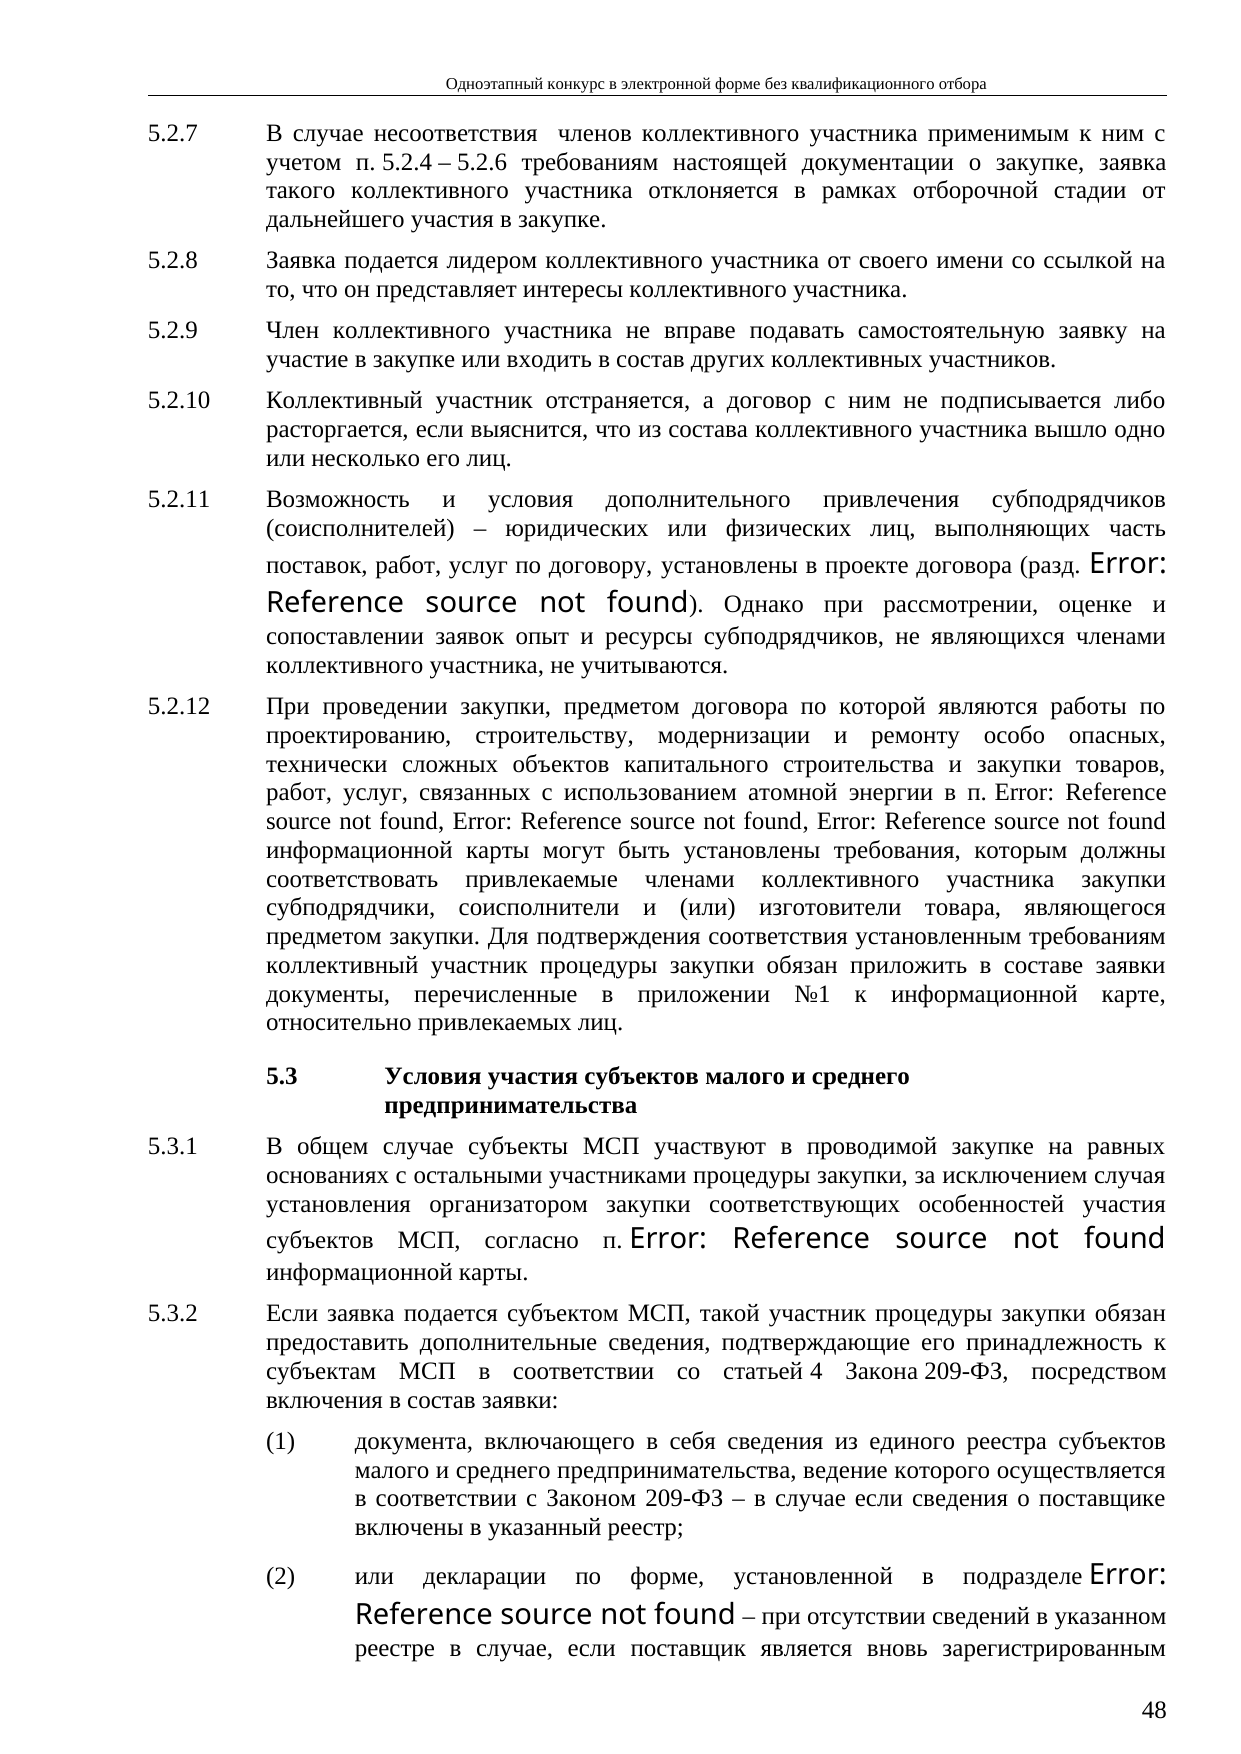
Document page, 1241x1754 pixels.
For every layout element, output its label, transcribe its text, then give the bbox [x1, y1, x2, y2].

text Коллективный участник отстраняется, а договор с ним не подписывается либо расторгается, если выяснится, что из состава коллективного участника вышло одно или несколько его лиц. [148, 386, 1167, 472]
text документа, включающего в себя сведения из единого реестра субъектов малого и среднего предпринимательства, ведение которого осуществляется в соответствии с Законом 209-ФЗ – в случае если сведения о поставщике включены в указанный реестр; [266, 1426, 1167, 1541]
text Член коллективного участника не вправе подавать самостоятельную заявку на участие в закупке или входить в состав других коллективных участников. [148, 316, 1167, 373]
text Если заявка подается субъектом МСП, такой участник процедуры закупки обязан предоставить дополнительные сведения, подтверждающие его принадлежность к субъектам МСП в соответствии со статьей 4 Закона 209-ФЗ, посредством включения в состав заявки: [148, 1298, 1167, 1413]
text Условия участия субъектов малого и среднего предпринимательства [266, 1061, 1167, 1119]
text Заявка подается лидером коллективного участника от своего имени со ссылкой на то, что он представляет интересы коллективного участника. [148, 246, 1167, 303]
text В случае несоответствия членов коллективного участника применимым к ним с учетом п. 5.2.4 – 5.2.6 требованиям настоящей документации о закупке, заявка такого коллективного участника отклоняется в рамках отборочной стадии от дальнейшего участия в закупке. [148, 118, 1167, 233]
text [266, 1553, 1167, 1662]
